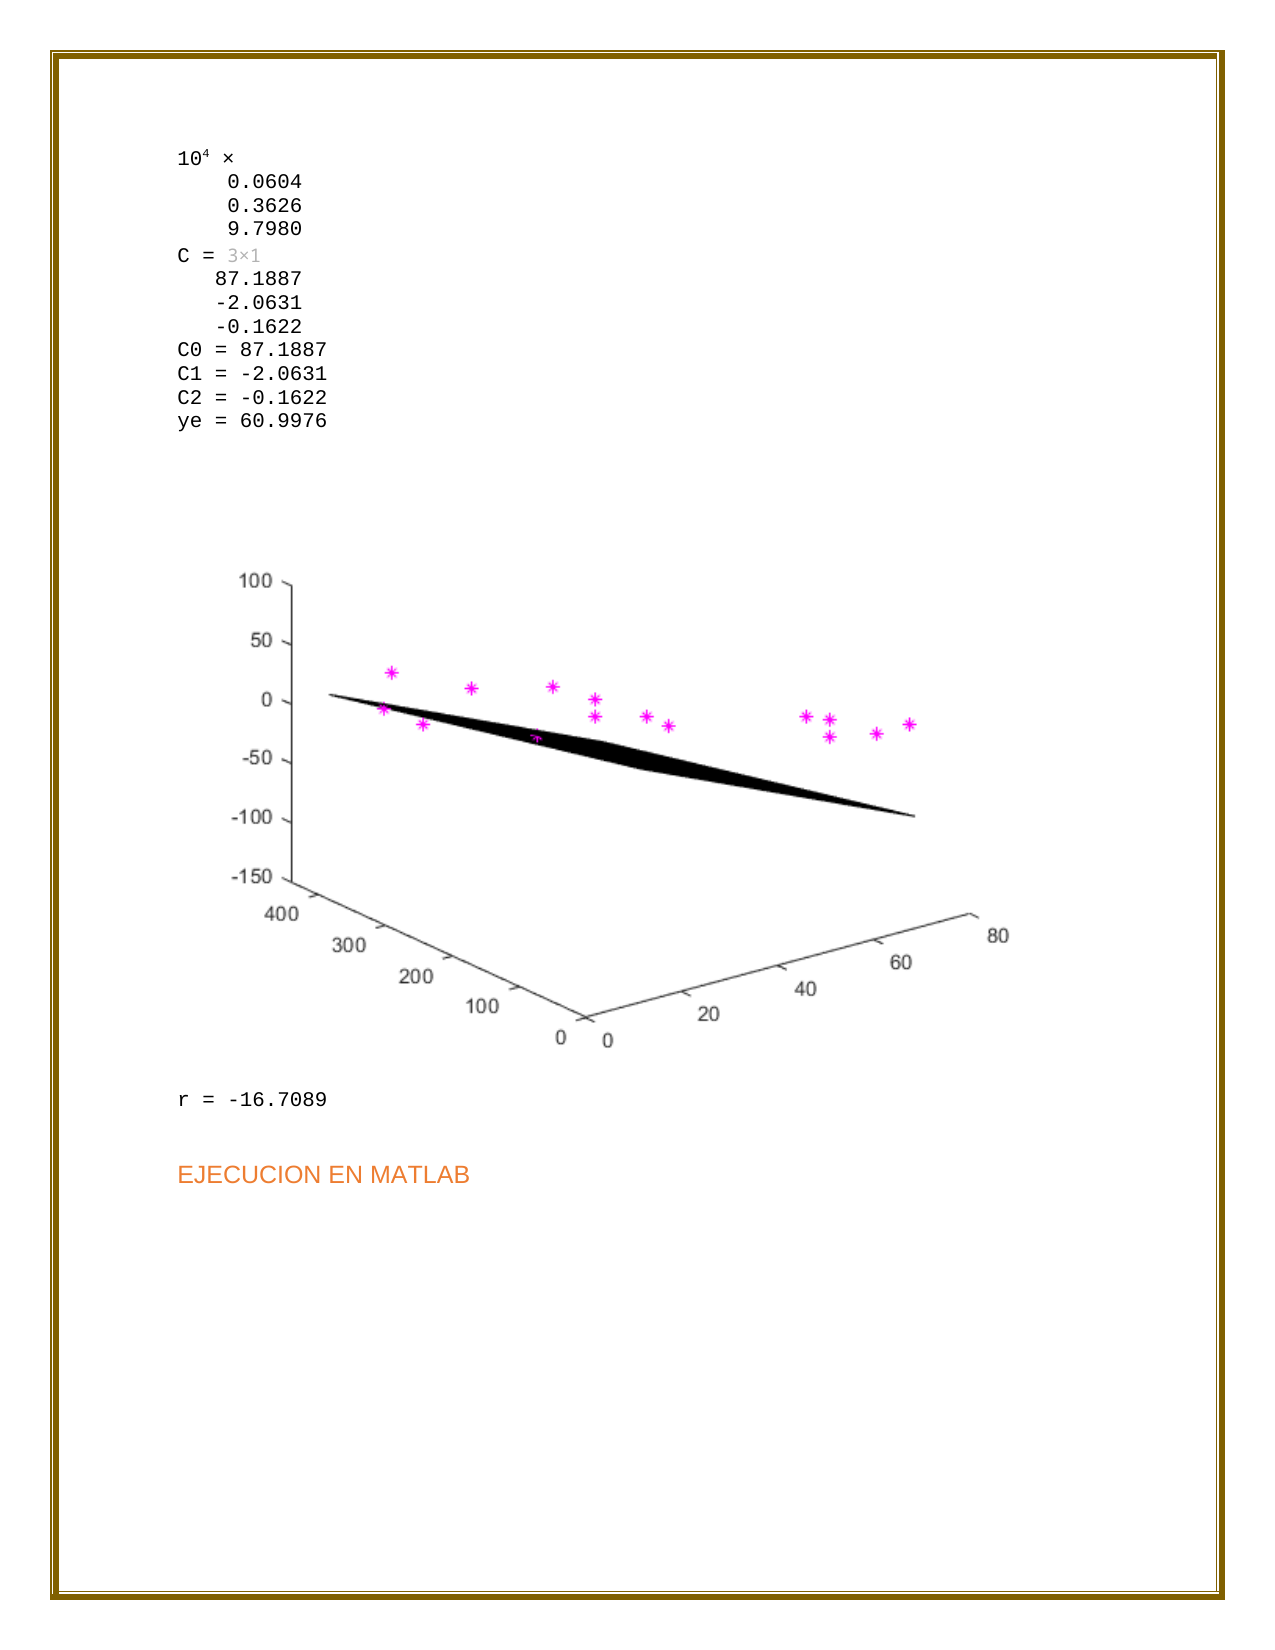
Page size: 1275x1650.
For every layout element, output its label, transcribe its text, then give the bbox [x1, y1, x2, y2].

text C = 3×1 [177, 242, 1098, 268]
text ye = 60.9976 [177, 410, 1098, 434]
text C0 = 87.1887 [177, 339, 1098, 363]
text 0.0604 [177, 171, 1098, 195]
text -2.0631 [177, 292, 1098, 316]
text EJECUCION EN MATLAB [177, 1160, 1098, 1189]
text -0.1622 [177, 316, 1098, 339]
text C2 = -0.1622 [177, 387, 1098, 410]
text C1 = -2.0631 [177, 363, 1098, 387]
text 104 × [177, 147, 1098, 171]
text 9.7980 [177, 218, 1098, 242]
picture [177, 433, 1053, 1090]
text 0.3626 [177, 195, 1098, 218]
text 87.1887 [177, 268, 1098, 292]
text r = -16.7089 [177, 1089, 1098, 1113]
